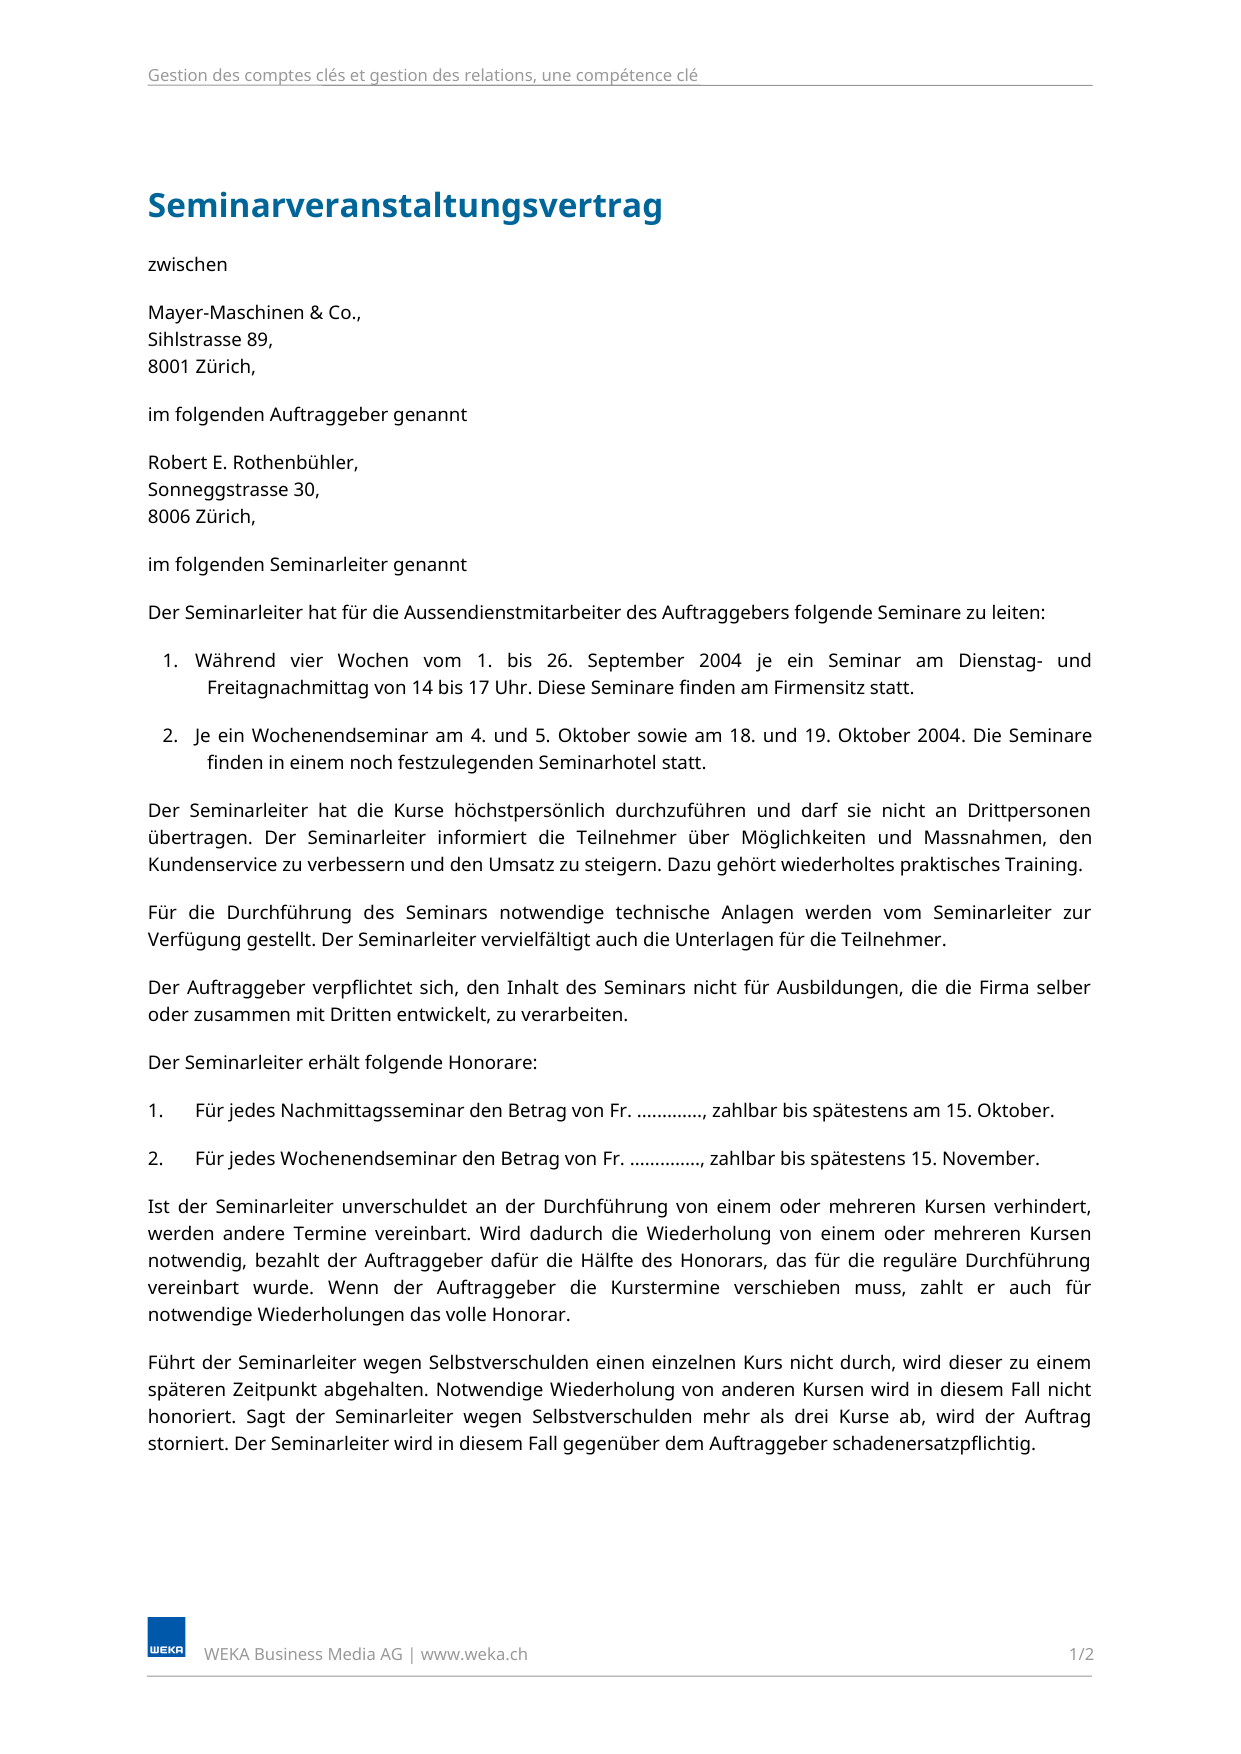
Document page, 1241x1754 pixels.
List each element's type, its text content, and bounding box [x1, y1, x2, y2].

list Für jedes Wochenendseminar den Betrag von Fr. .............., zahlbar bis spätestens 15. November. [148, 1143, 1092, 1171]
text Für die Durchführung des Seminars notwendige technische Anlagen werden vom Seminarleiter zur Verfügung gestellt. Der Seminarleiter vervielfältigt auch die Unterlagen für die Teilnehmer. [148, 898, 1092, 952]
text Der Auftraggeber verpflichtet sich, den Inhalt des Seminars nicht für Ausbildungen, die die Firma selber oder zusammen mit Dritten entwickelt, zu verarbeiten. [148, 973, 1092, 1027]
picture [147, 1617, 186, 1657]
text Sonneggstrasse 30, [148, 475, 1092, 502]
text Der Seminarleiter erhält folgende Honorare: [148, 1048, 1092, 1075]
text zwischen [148, 250, 1092, 277]
list Je ein Wochenendseminar am 4. und 5. Oktober sowie am 18. und 19. Oktober 2004. Die Seminare finden in einem noch festzulegenden Seminarhotel statt. [162, 721, 1092, 775]
text Der Seminarleiter hat für die Aussendienstmitarbeiter des Auftraggebers folgende Seminare zu leiten: [148, 598, 1092, 625]
text 8001 Zürich, [148, 352, 1092, 379]
text Der Seminarleiter hat die Kurse höchstpersönlich durchzuführen und darf sie nicht an Drittpersonen übertragen. Der Seminarleiter informiert die Teilnehmer über Möglichkeiten und Massnahmen, den Kundenservice zu verbessern und den Umsatz zu steigern. Dazu gehört wiederholtes praktisches Training. [148, 796, 1092, 877]
text Seminarveranstaltungsvertrag [148, 187, 1092, 225]
text Mayer-Maschinen & Co., [148, 298, 1092, 325]
text im folgenden Auftraggeber genannt [148, 400, 1092, 427]
text Führt der Seminarleiter wegen Selbstverschulden einen einzelnen Kurs nicht durch, wird dieser zu einem späteren Zeitpunkt abgehalten. Notwendige Wiederholung von anderen Kursen wird in diesem Fall nicht honoriert. Sagt der Seminarleiter wegen Selbstverschulden mehr als drei Kurse ab, wird der Auftrag storniert. Der Seminarleiter wird in diesem Fall gegenüber dem Auftraggeber schadenersatzpflichtig. [148, 1348, 1092, 1456]
text Ist der Seminarleiter unverschuldet an der Durchführung von einem oder mehreren Kursen verhindert, werden andere Termine vereinbart. Wird dadurch die Wiederholung von einem oder mehreren Kursen notwendig, bezahlt der Auftraggeber dafür die Hälfte des Honorars, das für die reguläre Durchführung vereinbart wurde. Wenn der Auftraggeber die Kurstermine verschieben muss, zahlt er auch für notwendige Wiederholungen das volle Honorar. [148, 1191, 1092, 1327]
text Robert E. Rothenbühler, [148, 448, 1092, 475]
text 8006 Zürich, [148, 502, 1092, 529]
text im folgenden Seminarleiter genannt [148, 550, 1092, 577]
list Während vier Wochen vom 1. bis 26. September 2004 je ein Seminar am Dienstag- und Freitagnachmittag von 14 bis 17 Uhr. Diese Seminare finden am Firmensitz statt. [162, 646, 1092, 700]
text Sihlstrasse 89, [148, 325, 1092, 352]
list Für jedes Nachmittagsseminar den Betrag von Fr. ............., zahlbar bis spätestens am 15. Oktober. [148, 1096, 1092, 1123]
